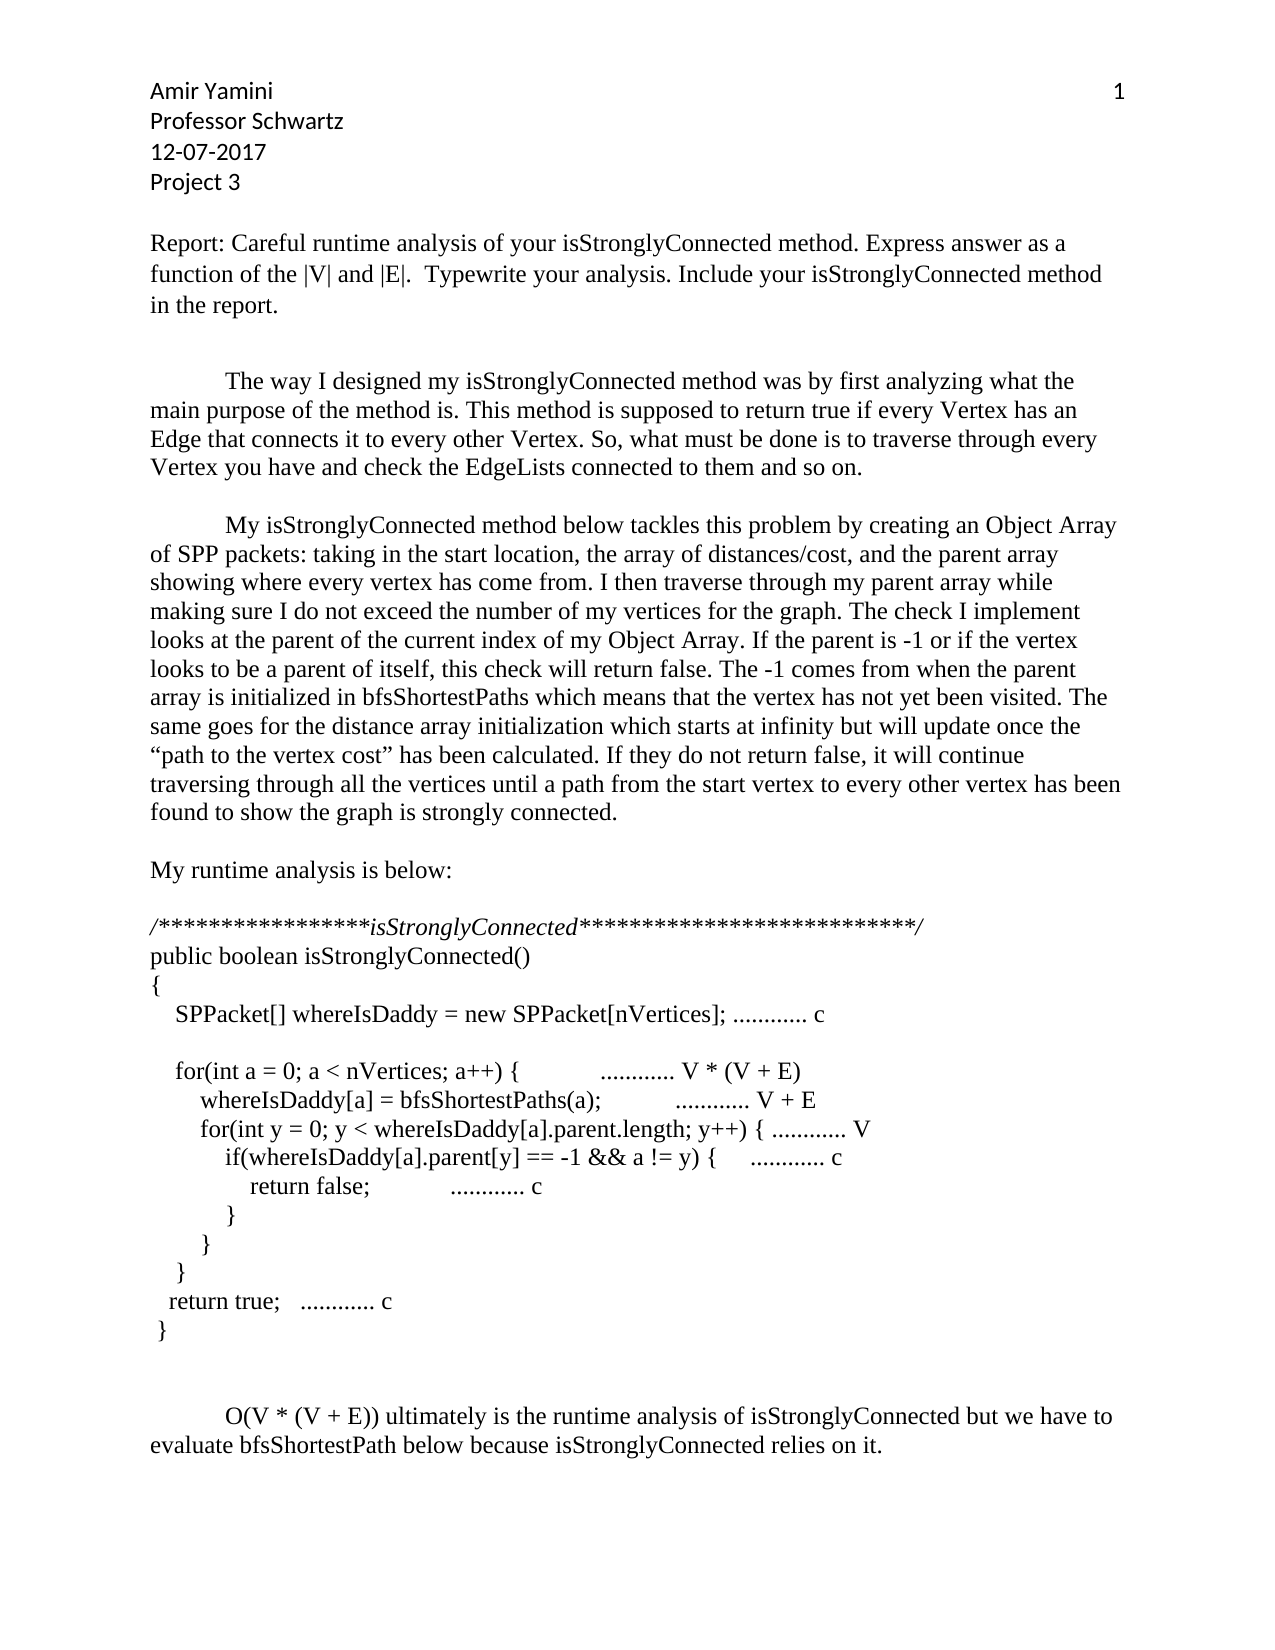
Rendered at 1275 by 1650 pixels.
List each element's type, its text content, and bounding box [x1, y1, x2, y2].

text My isStronglyConnected method below tackles this problem by creating an Object Array of SPP packets: taking in the start location, the array of distances/cost, and the parent array showing where every vertex has come from. I then traverse through my parent array while making sure I do not exceed the number of my vertices for the graph. The check I implement looks at the parent of the current index of my Object Array. If the parent is -1 or if the vertex looks to be a parent of itself, this check will return false. The -1 comes from when the parent array is initialized in bfsShortestPaths which means that the vertex has not yet been visited. The same goes for the distance array initialization which starts at infinity but will update once the “path to the vertex cost” has been calculated. If they do not return false, it will continue traversing through all the vertices until a path from the start vertex to every other vertex has been found to show the graph is strongly connected. [150, 510, 1125, 826]
text /*****************isStronglyConnected***************************/ public boolean isStronglyConnected() { SPPacket[] whereIsDaddy = new SPPacket[nVertices]; ............ c for(int a = 0; a < nVertices; a++) { ............ V * (V + E) whereIsDaddy[a] = bfsShortestPaths(a); ............ V + E for(int y = 0; y < whereIsDaddy[a].parent.length; y++) { ............ V if(whereIsDaddy[a].parent[y] == -1 && a != y) { ............ c return false; ............ c } } } return true; ............ c } [150, 912, 1125, 1344]
text Report: Careful runtime analysis of your isStronglyConnected method. Express answer as a function of the |V| and |E|. Typewrite your analysis. Include your isStronglyConnected method in the report. [150, 228, 1125, 318]
text O(V * (V + E)) ultimately is the runtime analysis of isStronglyConnected but we have to evaluate bfsShortestPath below because isStronglyConnected relies on it. [150, 1401, 1125, 1459]
text The way I designed my isStronglyConnected method was by first analyzing what the main purpose of the method is. This method is supposed to return true if every Vertex has an Edge that connects it to every other Vertex. So, what must be done is to traverse through every Vertex you have and check the EdgeLists connected to them and so on. [150, 366, 1125, 481]
text My runtime analysis is below: [150, 855, 1125, 884]
